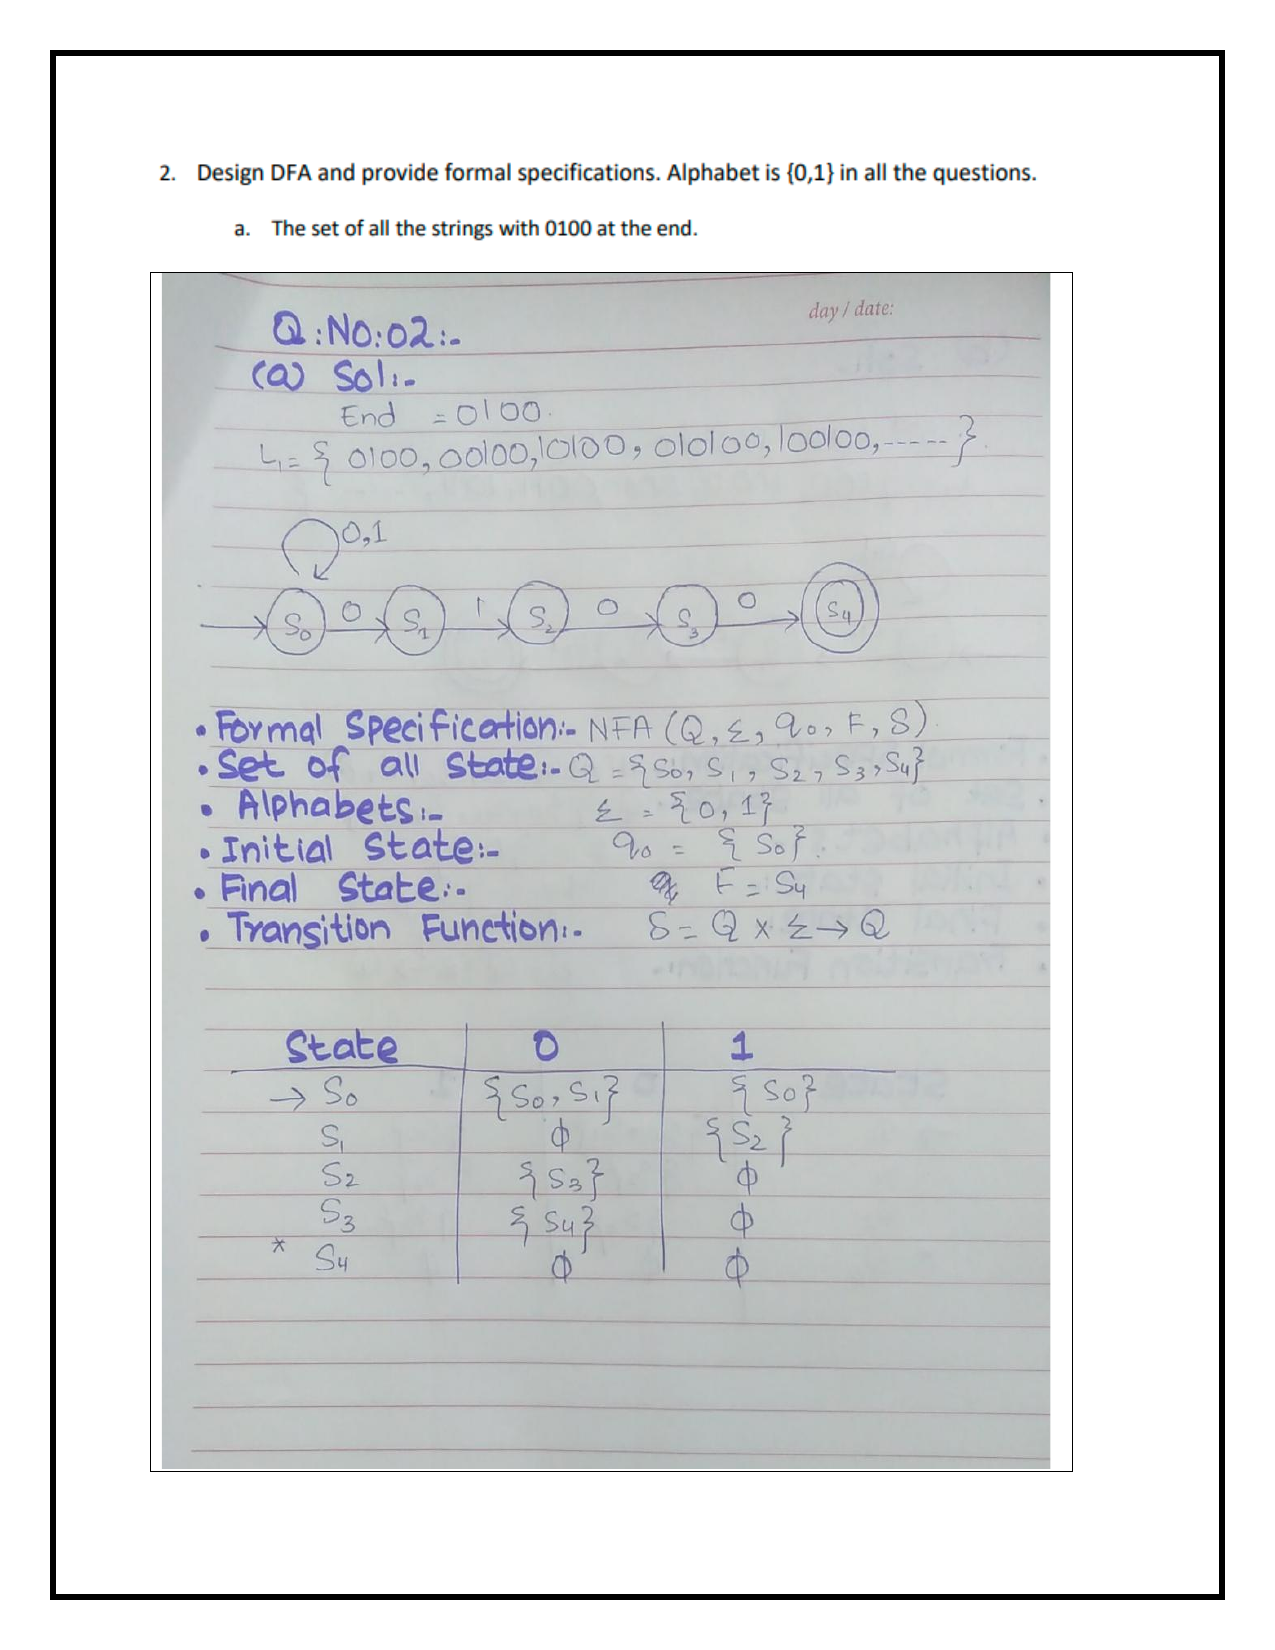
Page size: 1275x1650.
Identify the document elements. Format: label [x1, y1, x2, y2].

picture [150, 150, 1061, 254]
picture [161, 273, 1051, 1469]
table_header [151, 273, 1072, 1471]
